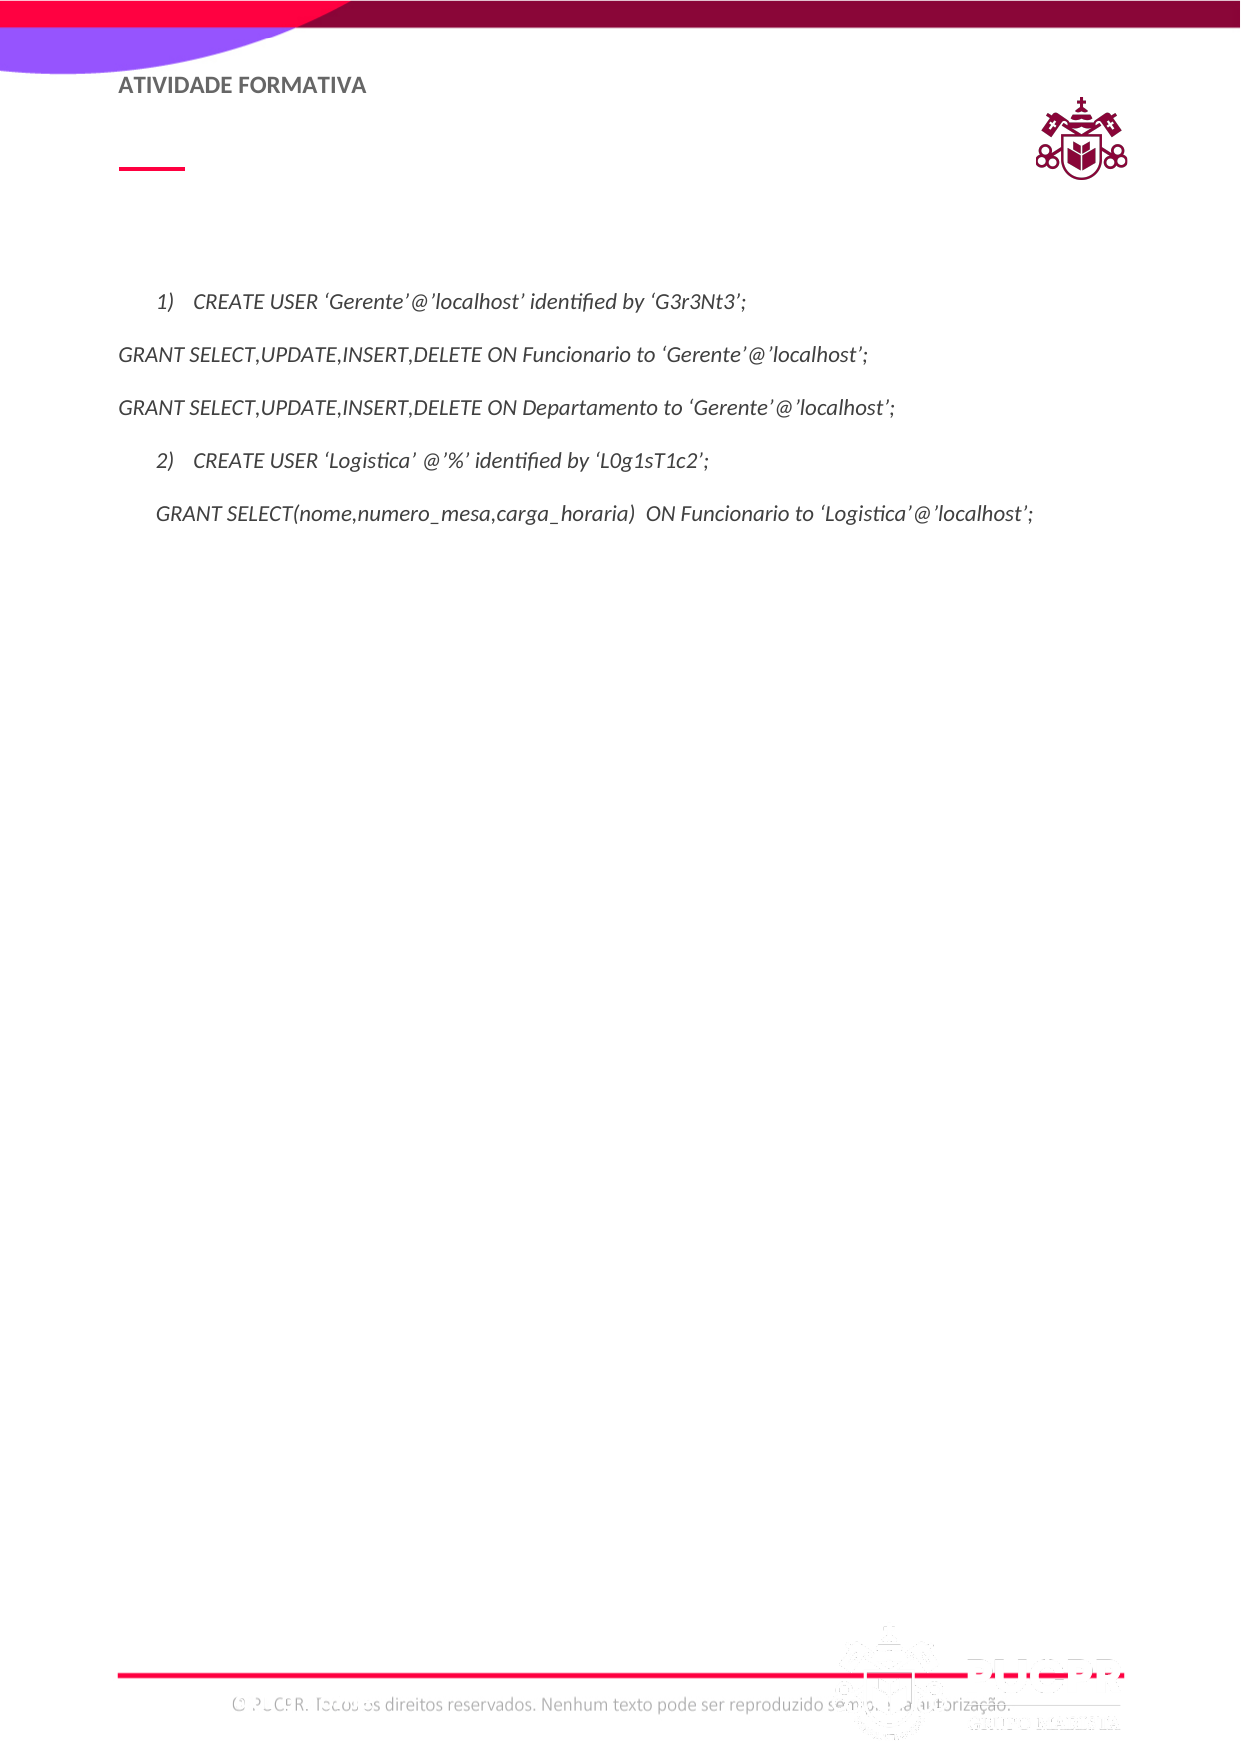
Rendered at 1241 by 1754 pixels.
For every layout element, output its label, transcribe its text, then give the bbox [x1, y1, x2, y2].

list CREATE USER ‘Gerente’@’localhost’ identified by ‘G3r3Nt3’; [156, 287, 1122, 315]
text GRANT SELECT(nome,numero_mesa,carga_horaria) ON Funcionario to ‘Logistica’@’localhost’; [156, 499, 1122, 527]
text GRANT SELECT,UPDATE,INSERT,DELETE ON Departamento to ‘Gerente’@’localhost’; [118, 393, 1122, 421]
picture [0, 1622, 1241, 1754]
text GRANT SELECT,UPDATE,INSERT,DELETE ON Funcionario to ‘Gerente’@’localhost’; [118, 340, 1122, 368]
list CREATE USER ‘Logistica’ @’%’ identified by ‘L0g1sT1c2’; [156, 446, 1122, 474]
picture [0, 0, 1241, 180]
